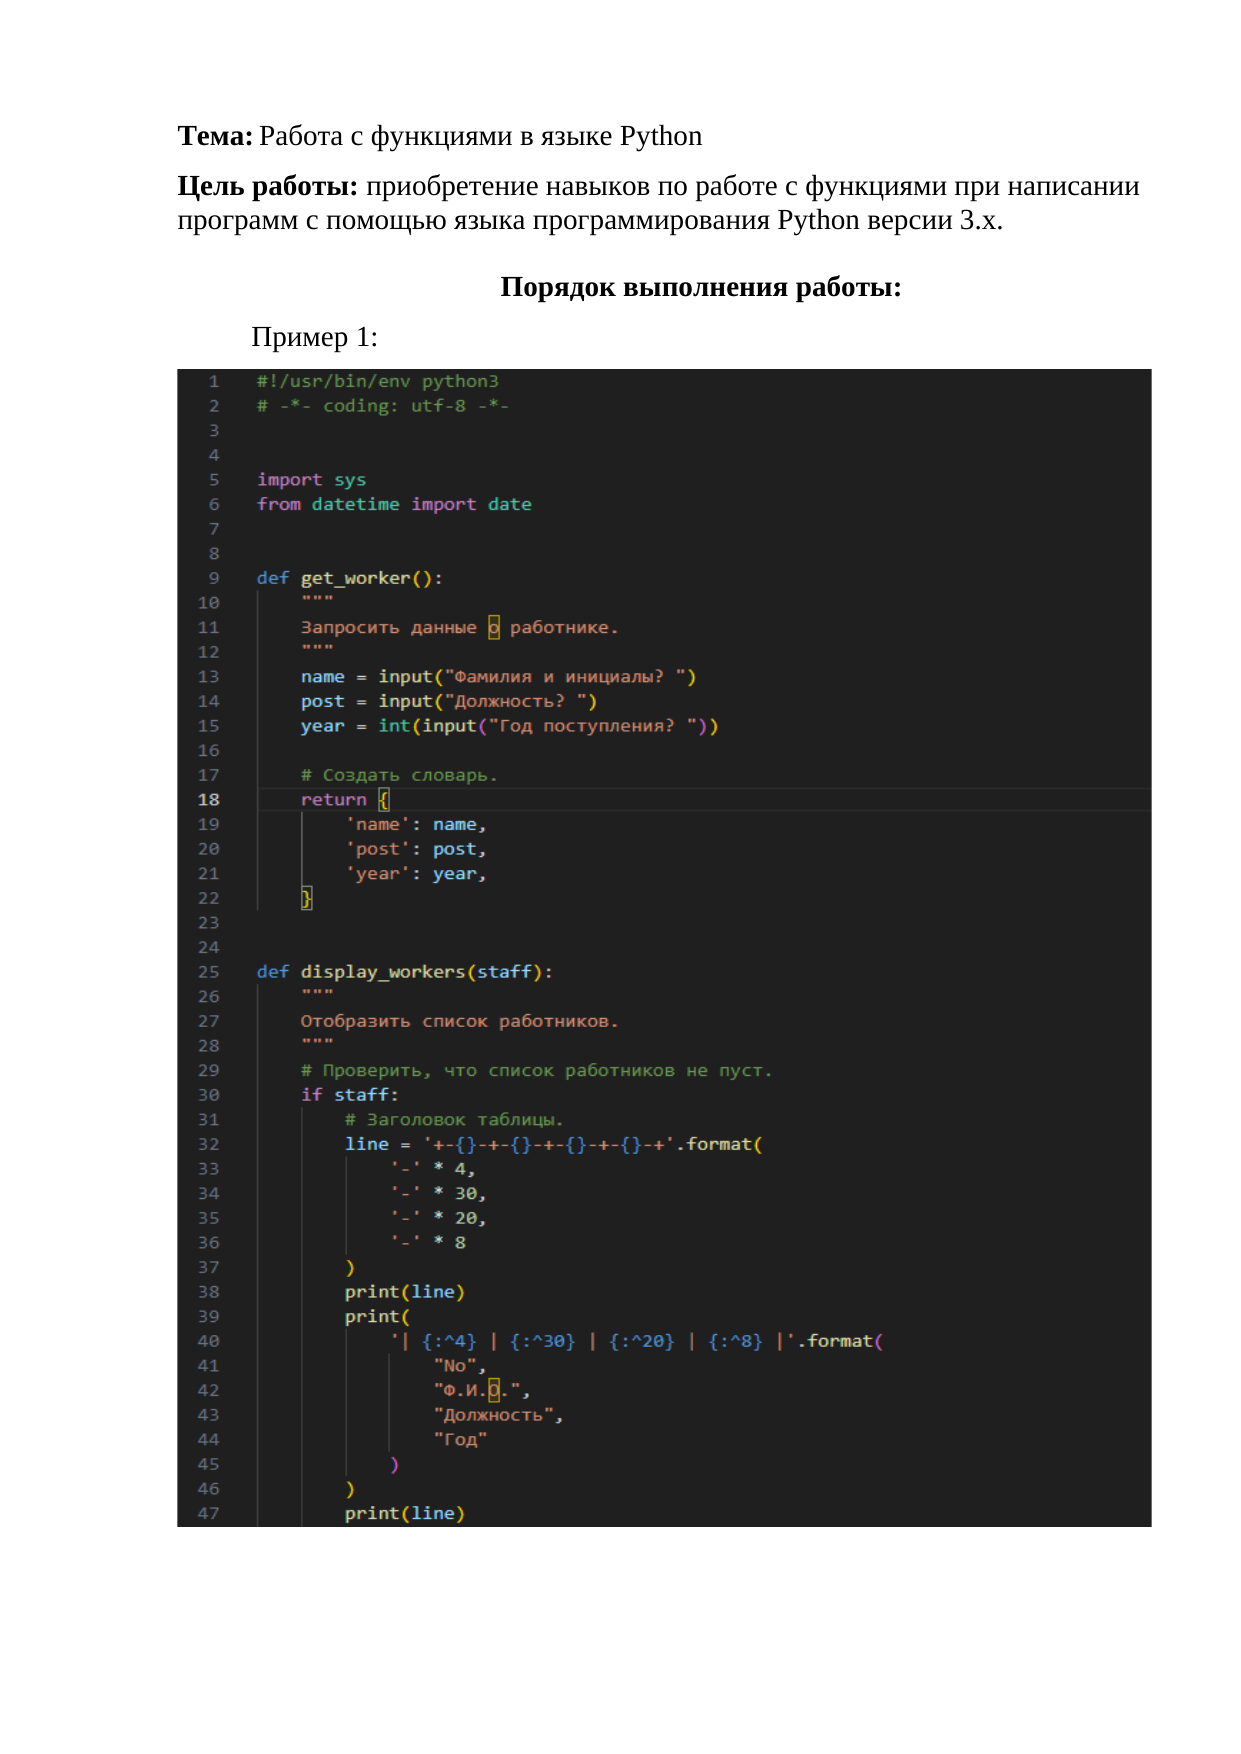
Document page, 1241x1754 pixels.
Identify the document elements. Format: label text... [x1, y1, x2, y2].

text Порядок выполнения работы: [177, 269, 1152, 303]
text Цель работы: приобретение навыков по работе с функциями при написании программ с помощью языка программирования Python версии 3.x. [177, 168, 1152, 236]
text Пример 1: [177, 319, 1152, 353]
picture [177, 369, 1152, 1527]
text Тема: Работа с функциями в языке Python [177, 118, 1152, 152]
